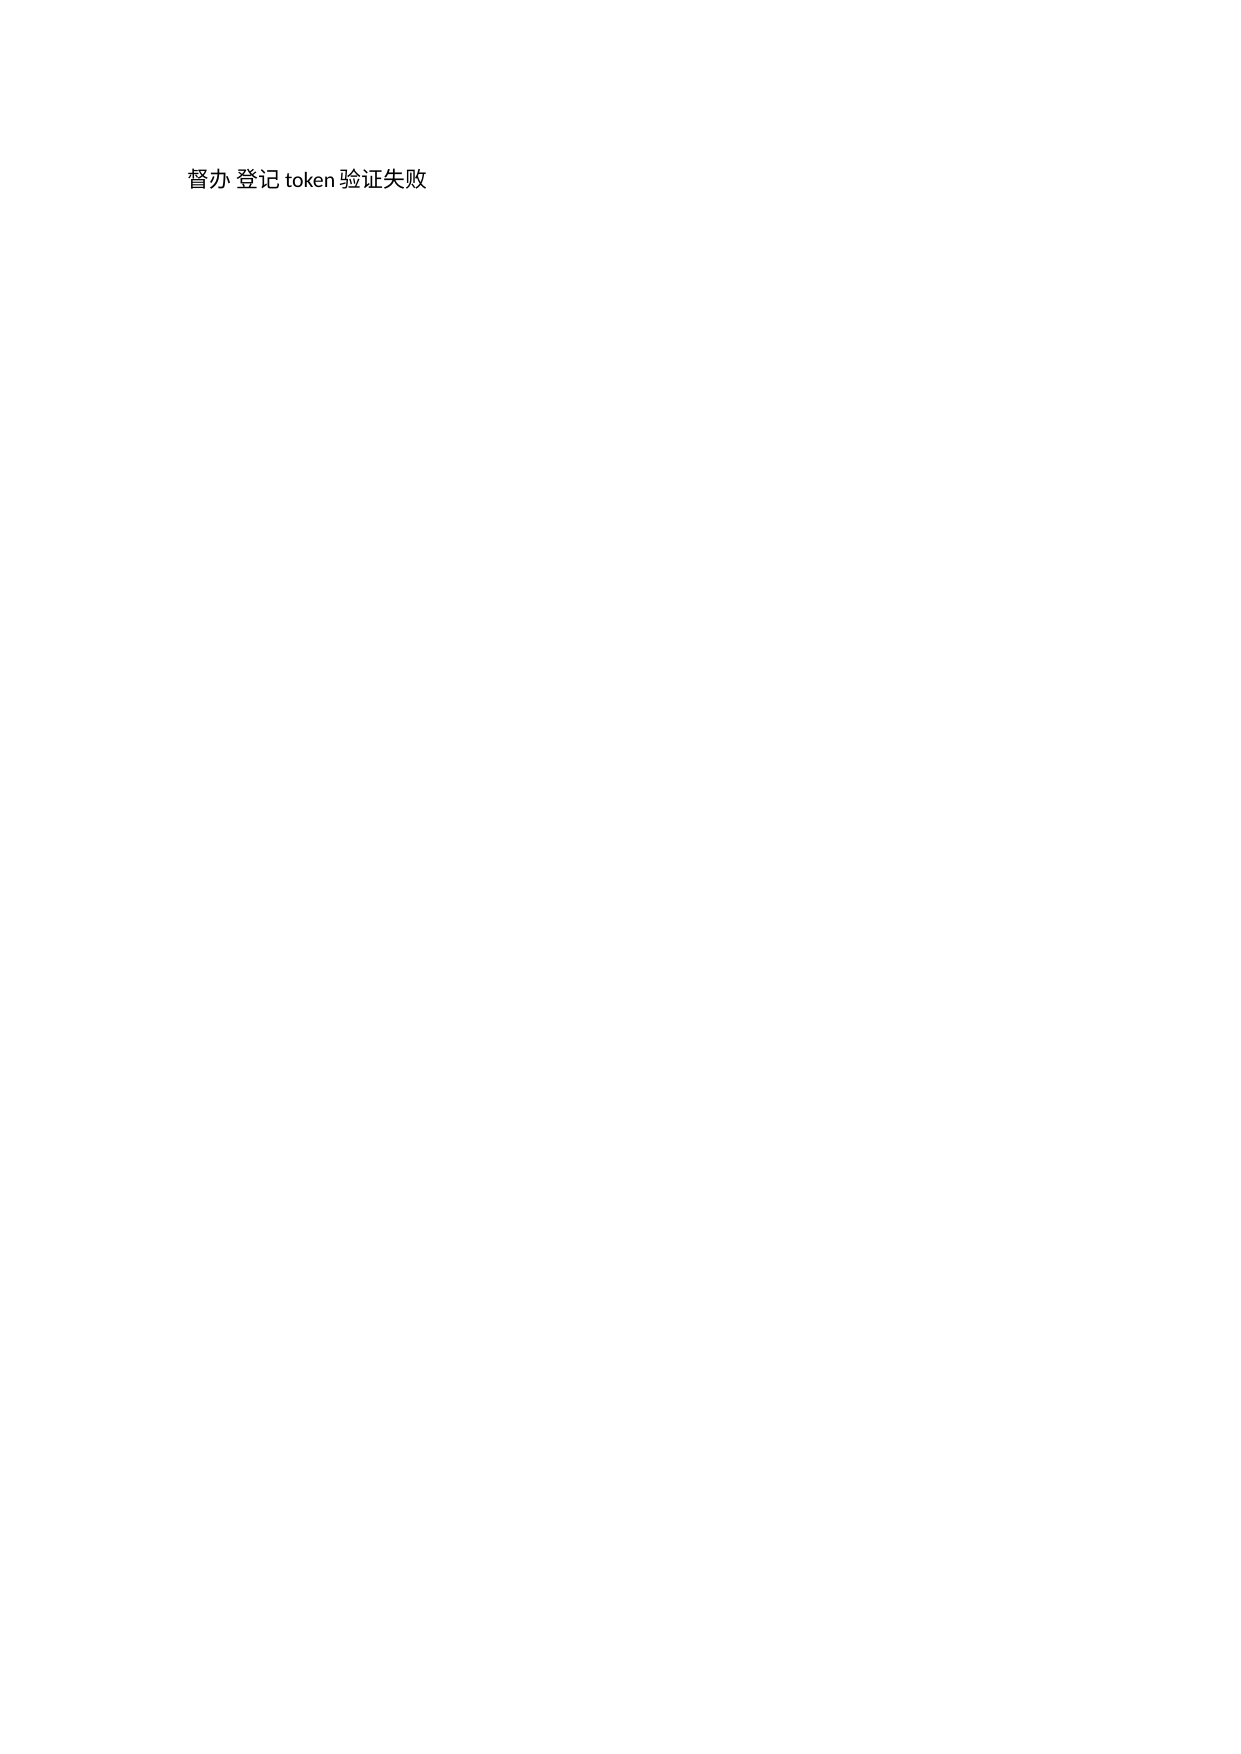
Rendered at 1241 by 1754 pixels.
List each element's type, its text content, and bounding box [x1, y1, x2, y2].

text 督办 登记 token验证失败 [187, 162, 1053, 194]
